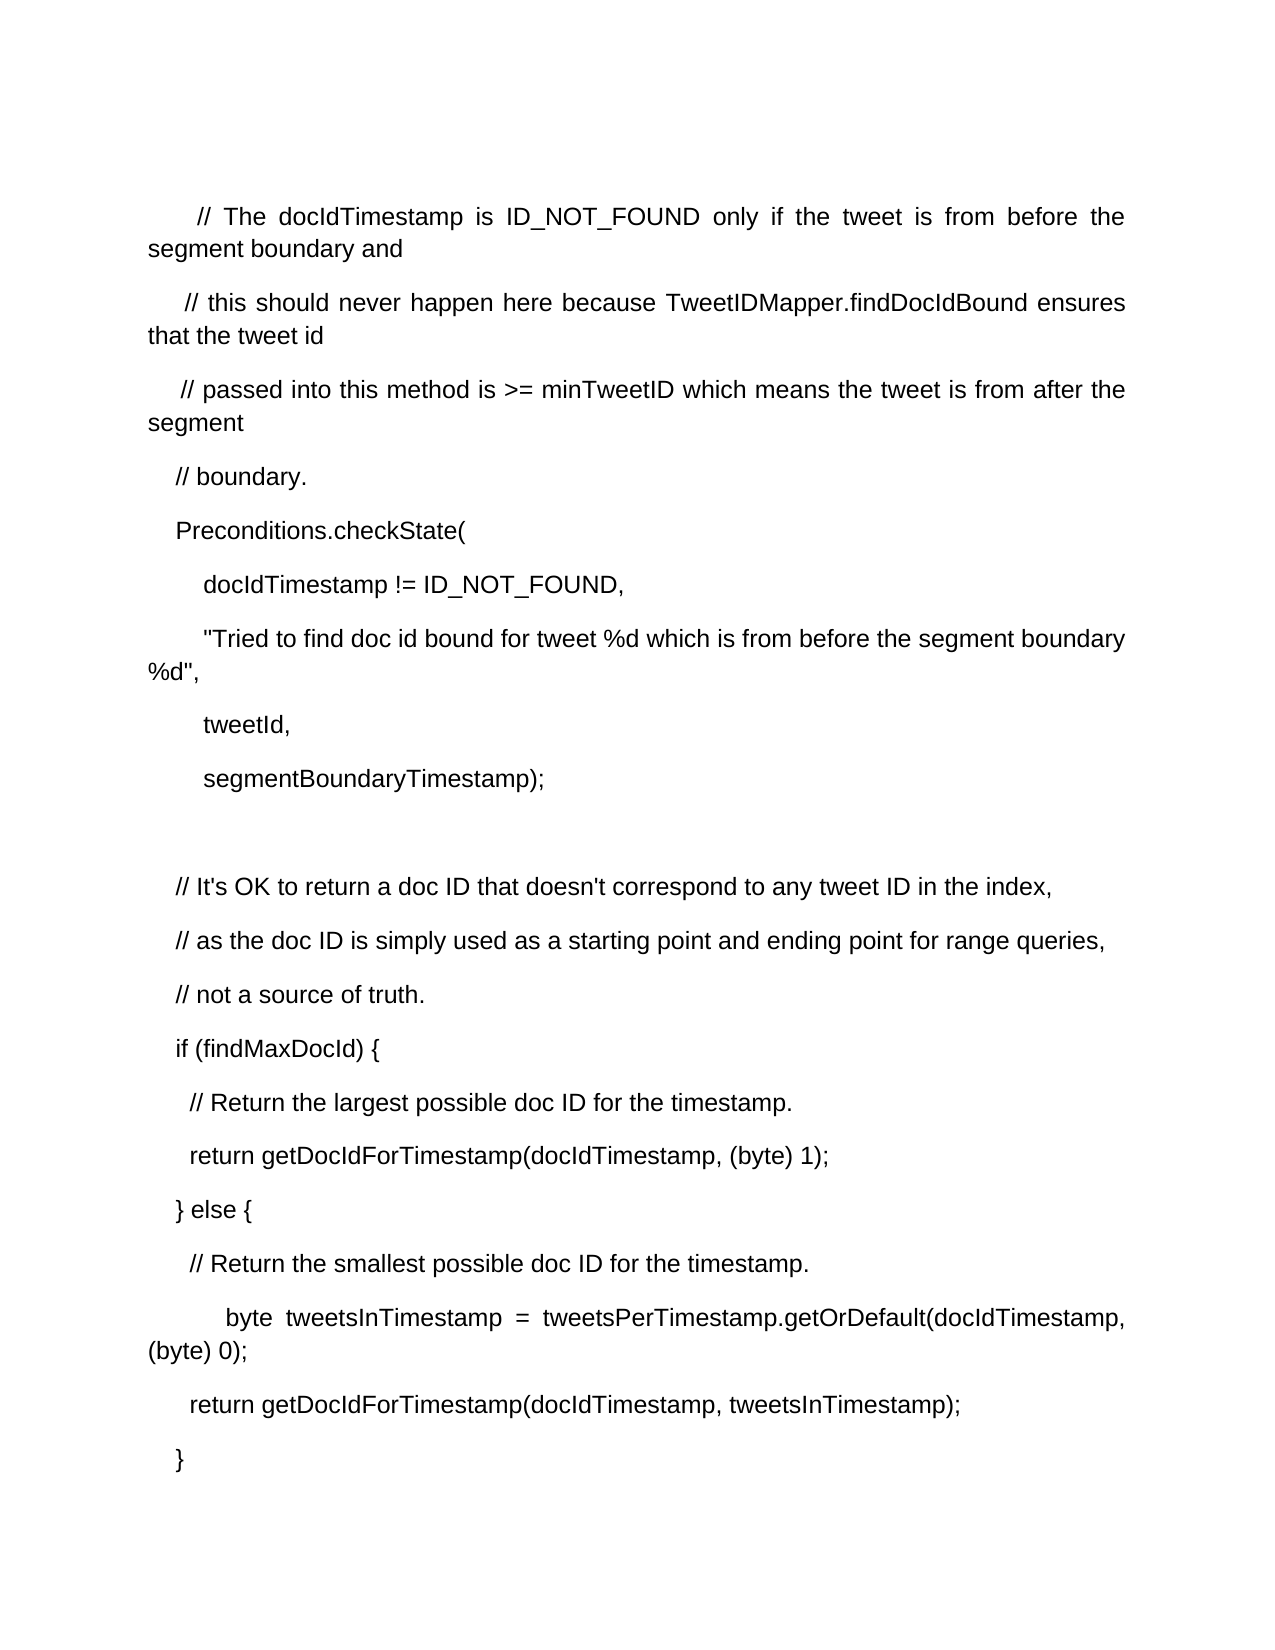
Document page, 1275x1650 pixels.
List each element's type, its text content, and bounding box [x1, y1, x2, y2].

text return getDocIdForTimestamp(docIdTimestamp, tweetsInTimestamp); [148, 1390, 1127, 1418]
text // as the doc ID is simply used as a starting point and ending point for range queries, [148, 926, 1127, 955]
text tweetId, [148, 711, 1127, 739]
text "Tried to find doc id bound for tweet %d which is from before the segment boundary %d", [148, 624, 1127, 685]
text if (findMaxDocId) { [148, 1034, 1127, 1062]
text return getDocIdForTimestamp(docIdTimestamp, (byte) 1); [148, 1141, 1127, 1170]
text // this should never happen here because TweetIDMapper.findDocIdBound ensures that the tweet id [148, 288, 1127, 350]
text } [148, 1444, 1127, 1472]
text // boundary. [148, 462, 1127, 491]
text Preconditions.checkState( [148, 516, 1127, 545]
text // The docIdTimestamp is ID_NOT_FOUND only if the tweet is from before the segment boundary and [148, 201, 1127, 263]
text // not a source of truth. [148, 980, 1127, 1008]
text byte tweetsInTimestamp = tweetsPerTimestamp.getOrDefault(docIdTimestamp, (byte) 0); [148, 1303, 1127, 1365]
text segmentBoundaryTimestamp); [148, 764, 1127, 793]
text // passed into this method is >= minTweetID which means the tweet is from after the segment [148, 375, 1127, 437]
text // It's OK to return a doc ID that doesn't correspond to any tweet ID in the index, [148, 872, 1127, 901]
text } else { [148, 1195, 1127, 1224]
text // Return the smallest possible doc ID for the timestamp. [148, 1249, 1127, 1278]
text // Return the largest possible doc ID for the timestamp. [148, 1087, 1127, 1116]
text docIdTimestamp != ID_NOT_FOUND, [148, 570, 1127, 598]
